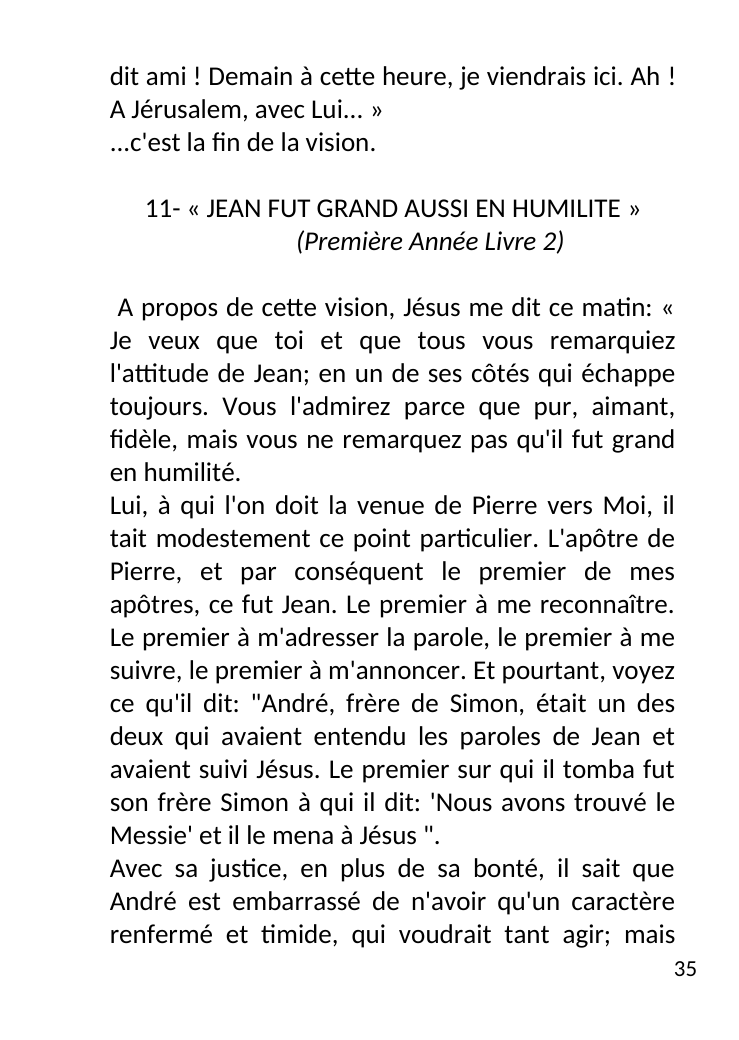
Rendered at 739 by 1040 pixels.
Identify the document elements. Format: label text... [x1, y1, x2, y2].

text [109, 59, 676, 125]
text Lui, à qui l'on doit la venue de Pierre vers Moi, il tait modestement ce point particulier. L'apôtre de Pierre, et par conséquent le premier de mes apôtres, ce fut Jean. Le premier à me reconnaître. Le premier à m'adresser la parole, le premier à me suivre, le premier à m'annoncer. Et pourtant, voyez ce qu'il dit: "André, frère de Simon, était un des deux qui avaient entendu les paroles de Jean et avaient suivi Jésus. Le premier sur qui il tomba fut son frère Simon à qui il dit: 'Nous avons trouvé le Messie' et il le mena à Jésus ". [109, 488, 676, 852]
text A propos de cette vision, Jésus me dit ce matin: « Je veux que toi et que tous vous remarquiez l'attitude de Jean; en un de ses côtés qui échappe toujours. Vous l'admirez parce que pur, aimant, fidèle, mais vous ne remarquez pas qu'il fut grand en humilité. [109, 290, 676, 488]
list (Première Année Livre 2) [164, 224, 697, 257]
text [109, 852, 676, 951]
text 11- « JEAN FUT GRAND AUSSI EN HUMILITE » [109, 191, 676, 224]
text ...c'est la fin de la vision. [109, 125, 676, 158]
